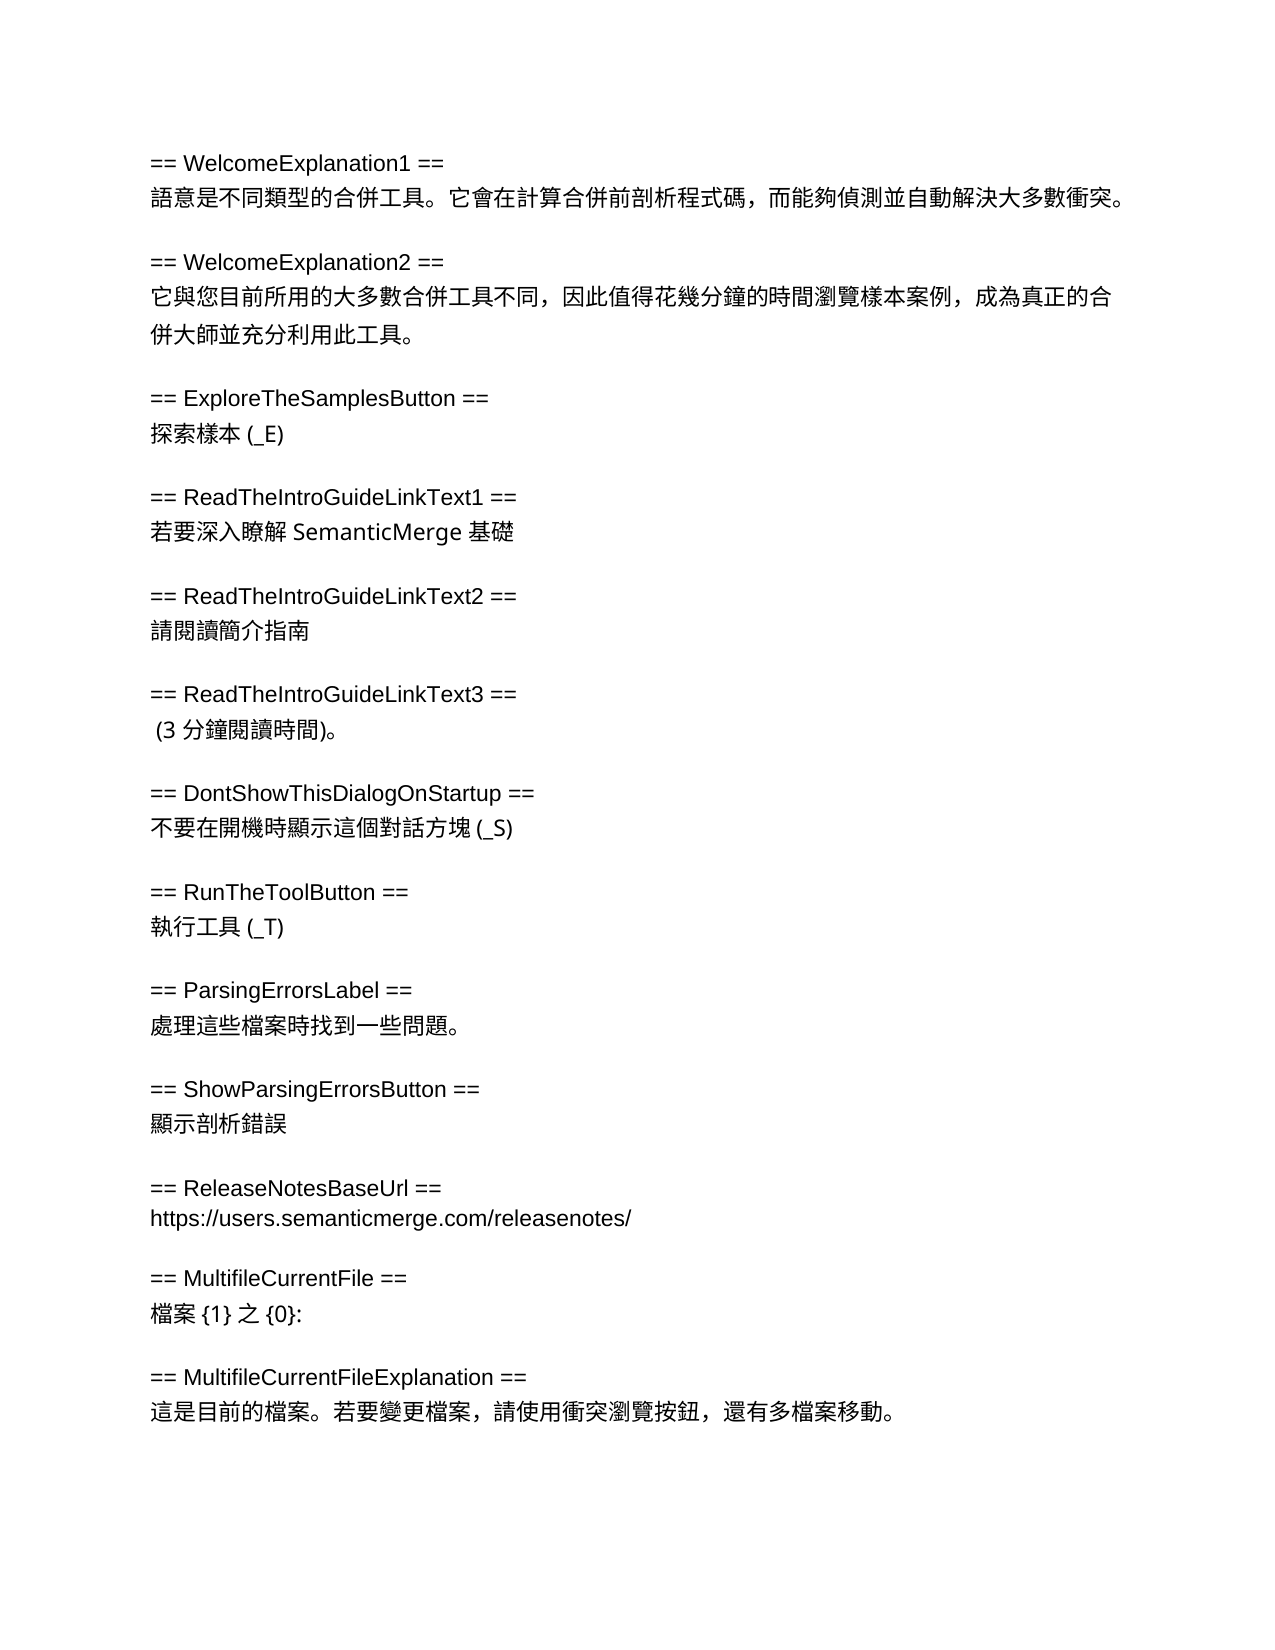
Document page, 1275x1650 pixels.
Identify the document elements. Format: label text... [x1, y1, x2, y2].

text 不要在開機時顯示這個對話方塊 (_S) [150, 810, 1125, 843]
text == RunTheToolButton == [150, 879, 1125, 905]
text == ReadTheIntroGuideLinkText2 == [150, 583, 1125, 609]
text == ParsingErrorsLabel == [150, 977, 1125, 1004]
text == ReleaseNotesBaseUrl == [150, 1174, 1125, 1201]
text 語意是不同類型的合併工具。它會在計算合併前剖析程式碼，而能夠偵測並自動解決大多數衝突。 [150, 180, 1125, 213]
text == MultifileCurrentFileExplanation == [150, 1364, 1125, 1390]
text == WelcomeExplanation2 == [150, 248, 1125, 275]
text == ShowParsingErrorsButton == [150, 1076, 1125, 1102]
text 這是目前的檔案。若要變更檔案，請使用衝突瀏覽按鈕，還有多檔案移動。 [150, 1394, 1125, 1427]
text 若要深入瞭解 SemanticMerge 基礎 [150, 514, 1125, 547]
text == DontShowThisDialogOnStartup == [150, 780, 1125, 806]
text 請閱讀簡介指南 [150, 613, 1125, 646]
text == ReadTheIntroGuideLinkText3 == [150, 681, 1125, 708]
text https://users.semanticmerge.com/releasenotes/ [150, 1205, 1125, 1231]
text == WelcomeExplanation1 == [150, 150, 1125, 176]
text 檔案 {1} 之 {0}: [150, 1295, 1125, 1329]
text == MultifileCurrentFile == [150, 1265, 1125, 1292]
text 它與您目前所用的大多數合併工具不同，因此值得花幾分鐘的時間瀏覽樣本案例，成為真正的合併大師並充分利用此工具。 [150, 279, 1125, 350]
text 處理這些檔案時找到一些問題。 [150, 1008, 1125, 1041]
text == ReadTheIntroGuideLinkText1 == [150, 484, 1125, 510]
text 執行工具 (_T) [150, 909, 1125, 942]
text 顯示剖析錯誤 [150, 1106, 1125, 1139]
text 探索樣本 (_E) [150, 415, 1125, 449]
text == ExploreTheSamplesButton == [150, 385, 1125, 412]
text (3 分鐘閱讀時間)。 [150, 711, 1125, 745]
